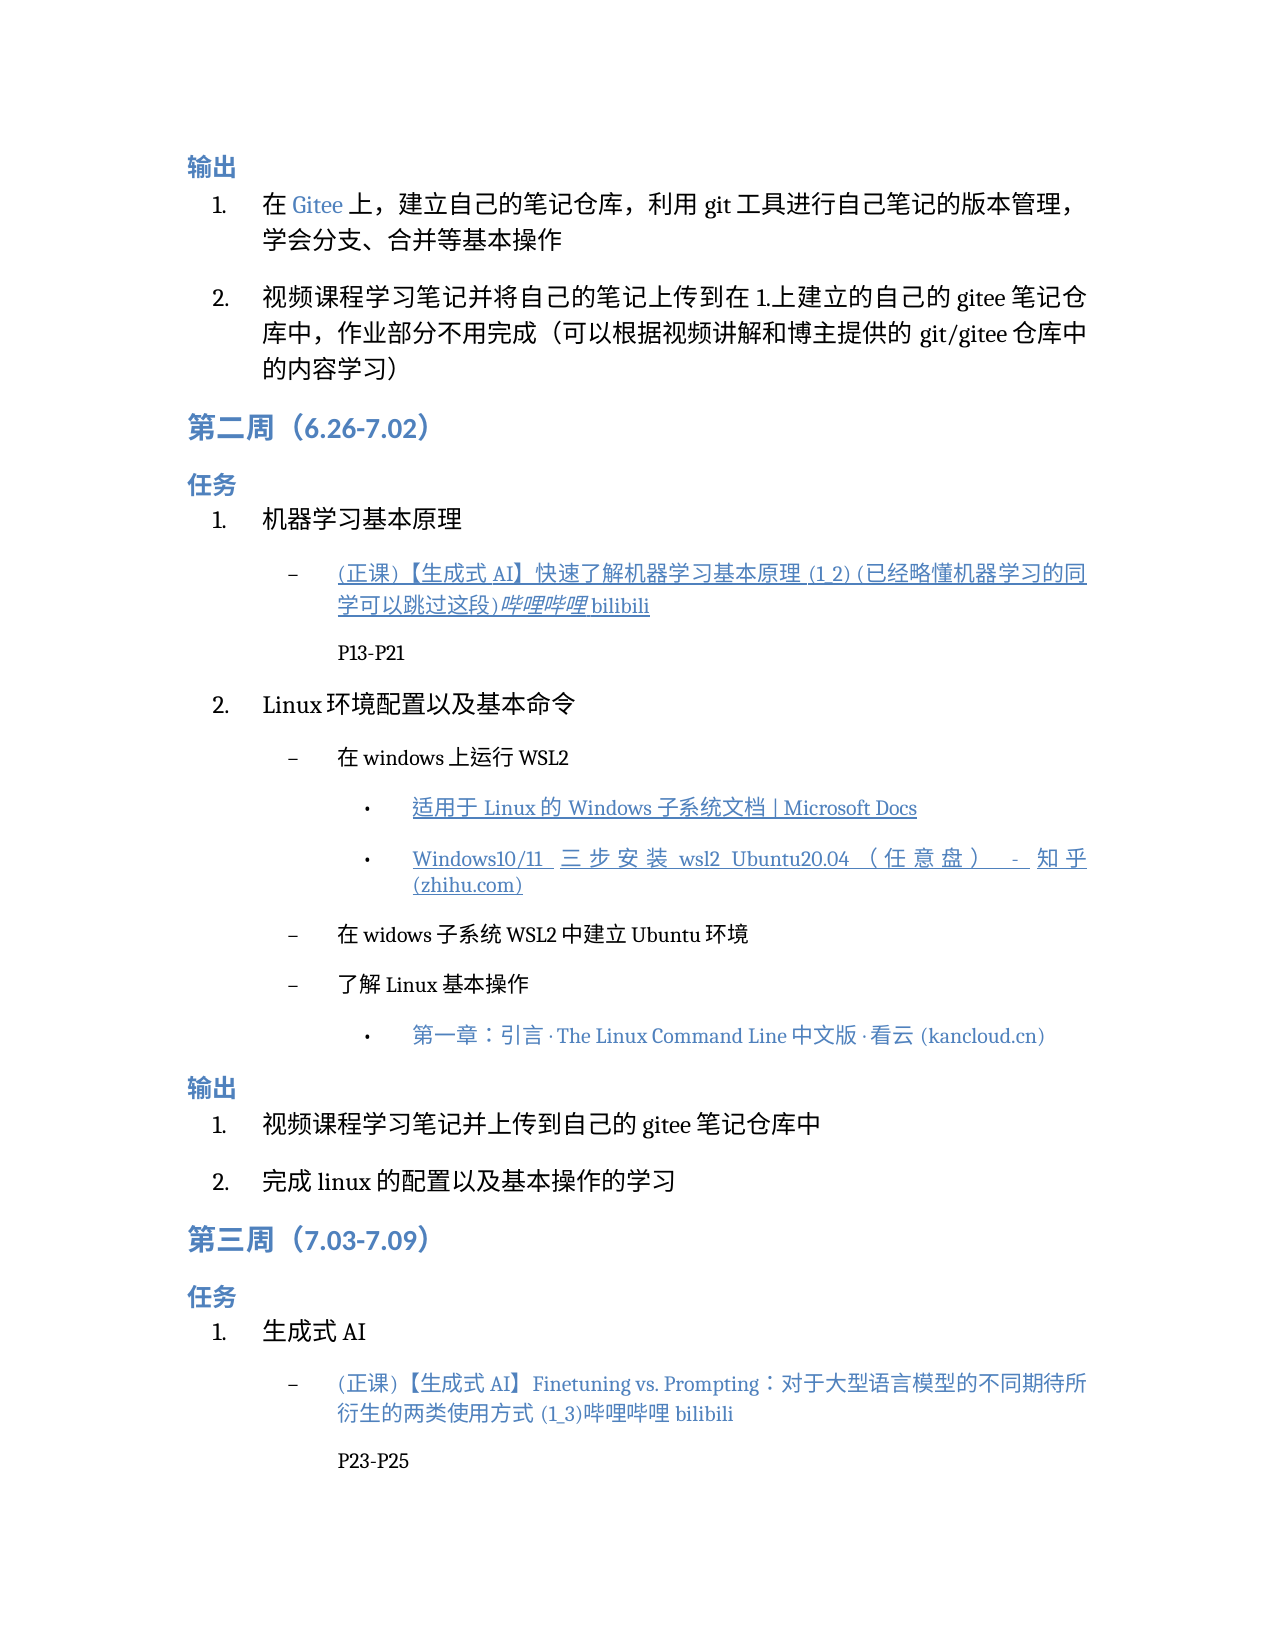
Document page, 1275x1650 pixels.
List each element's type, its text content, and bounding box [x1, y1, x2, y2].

list 视频课程学习笔记并上传到自己的gitee笔记仓库中 [212, 1104, 1087, 1141]
subtitle 第三周（7.03-7.09） [187, 1219, 1087, 1258]
list 在windows上运行WSL2 [287, 742, 1087, 771]
list (正课)【生成式AI】Finetuning vs. Prompting：对于大型语言模型的不同期待所衍生的两类使用方式 (1_3)哔哩哔哩bilibili [287, 1368, 1087, 1428]
list 机器学习基本原理 [212, 502, 1087, 536]
list 生成式AI [212, 1313, 1087, 1347]
list P23-P25 [287, 1449, 1087, 1474]
list 在widows子系统WSL2中建立Ubuntu环境 [287, 919, 1087, 948]
list Windows10/11 三步安装wsl2 Ubuntu20.04（任意盘） - 知乎 (zhihu.com) [362, 843, 1087, 898]
list Linux环境配置以及基本命令 [212, 687, 1087, 721]
list 完成linux的配置以及基本操作的学习 [212, 1162, 1087, 1198]
subtitle 第二周（6.26-7.02） [187, 407, 1087, 447]
subtitle 任务 [187, 1279, 1087, 1313]
subtitle 输出 [187, 1071, 1087, 1104]
list 第一章：引言 · The Linux Command Line 中文版 · 看云 (kancloud.cn) [362, 1020, 1087, 1050]
list 了解Linux基本操作 [287, 969, 1087, 999]
list 视频课程学习笔记并将自己的笔记上传到在1.上建立的自己的gitee笔记仓库中，作业部分不用完成（可以根据视频讲解和博主提供的git/gitee仓库中的内容学习） [212, 277, 1087, 386]
subtitle 输出 [187, 150, 1087, 184]
subtitle 任务 [187, 467, 1087, 502]
list 在Gitee上，建立自己的笔记仓库，利用git工具进行自己笔记的版本管理，学会分支、合并等基本操作 [212, 184, 1087, 257]
list (正课)【生成式AI】快速了解机器学习基本原理 (1_2) (已经略懂机器学习的同学可以跳过这段)哔哩哔哩bilibili [287, 556, 1087, 620]
list P13-P21 [287, 641, 1087, 666]
list 适用于 Linux 的 Windows 子系统文档 | Microsoft Docs [362, 792, 1087, 822]
